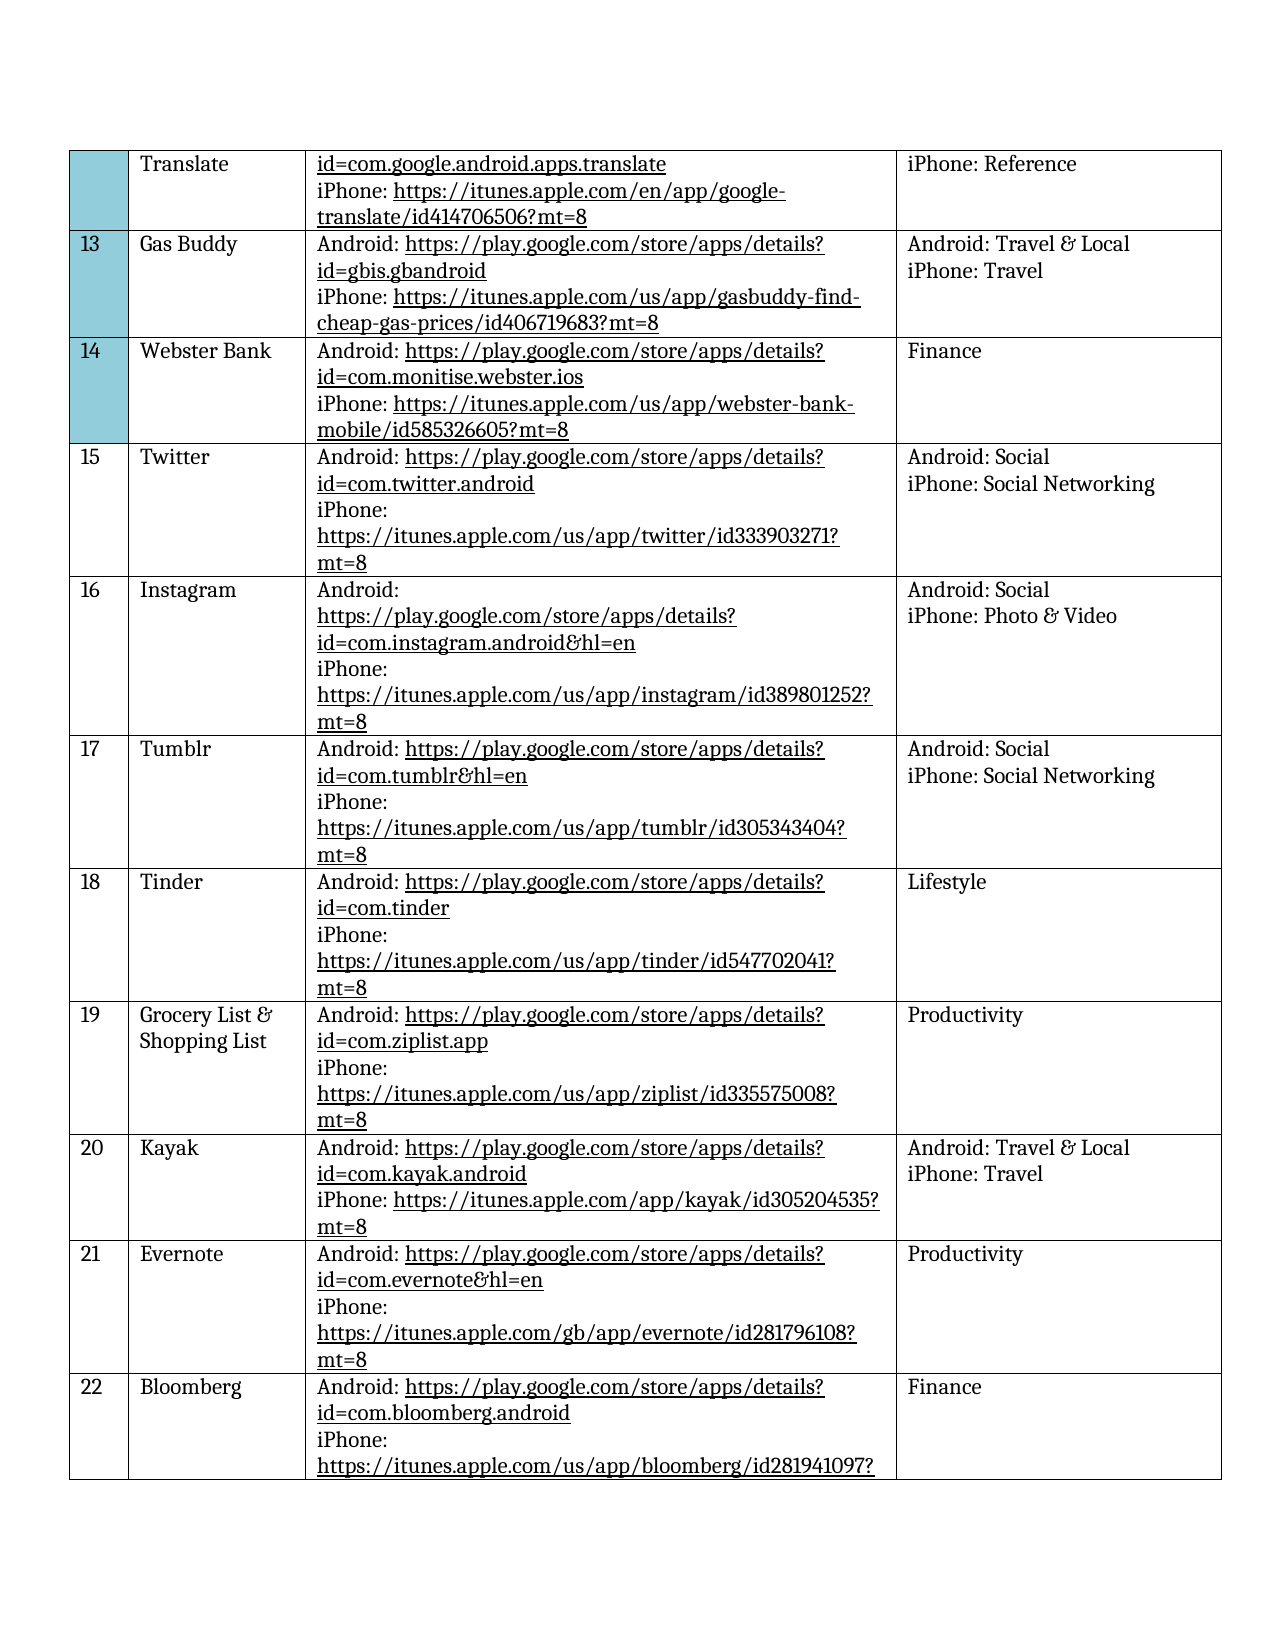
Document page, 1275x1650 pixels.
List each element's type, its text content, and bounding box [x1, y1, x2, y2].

table_cell Android: Travel & Local iPhone: Travel [897, 1135, 1221, 1240]
table_cell 20 [70, 1135, 128, 1240]
table_cell 13 [70, 231, 128, 337]
table_cell Android: https://play.google.com/store/apps/details?id=com.twitter.android iPhone: https://itunes.apple.com/us/app/twitter/id333903271?mt=8 [306, 444, 896, 576]
table_cell Android: https://play.google.com/store/apps/details?id=com.monitise.webster.ios iPhone: https://itunes.apple.com/us/app/webster-bank-mobile/id585326605?mt=8 [306, 338, 896, 443]
table_cell Evernote [129, 1241, 305, 1373]
table_cell Tinder [129, 869, 305, 1001]
table_cell 22 [70, 1374, 128, 1479]
table_cell Android: https://play.google.com/store/apps/details?id=com.tumblr&hl=en iPhone: https://itunes.apple.com/us/app/tumblr/id305343404?mt=8 [306, 736, 896, 868]
table_cell Android: https://play.google.com/store/apps/details?id=com.ziplist.app iPhone: https://itunes.apple.com/us/app/ziplist/id335575008?mt=8 [306, 1002, 896, 1133]
table_cell Finance [897, 338, 1221, 443]
table_cell Android: Social iPhone: Social Networking [897, 444, 1221, 576]
table_cell Bloomberg [129, 1374, 305, 1479]
table_cell 21 [70, 1241, 128, 1373]
table_cell Webster Bank [129, 338, 305, 443]
table_cell Android: https://play.google.com/store/apps/details?id=com.evernote&hl=en iPhone: https://itunes.apple.com/gb/app/evernote/id281796108?mt=8 [306, 1241, 896, 1373]
table_cell Android: Social iPhone: Photo & Video [897, 577, 1221, 735]
table_cell Android: https://play.google.com/store/apps/details?id=com.kayak.android iPhone: https://itunes.apple.com/app/kayak/id305204535?mt=8 [306, 1135, 896, 1240]
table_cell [306, 1374, 896, 1479]
table_cell Gas Buddy [129, 231, 305, 337]
table_cell Android: https://play.google.com/store/apps/details?id=com.instagram.android&hl=en iPhone: https://itunes.apple.com/us/app/instagram/id389801252?mt=8 [306, 577, 896, 735]
table_cell Google Translate [129, 151, 305, 230]
table_cell 14 [70, 338, 128, 443]
table_cell 18 [70, 869, 128, 1001]
table_cell Productivity [897, 1241, 1221, 1373]
table_cell Android: https://play.google.com/store/apps/details?id=com.tinder iPhone: https://itunes.apple.com/us/app/tinder/id547702041?mt=8 [306, 869, 896, 1001]
table_cell Android: Social iPhone: Social Networking [897, 736, 1221, 868]
table_cell Android: Travel & Local iPhone: Travel [897, 231, 1221, 337]
table_cell Productivity [897, 1002, 1221, 1133]
table_cell Twitter [129, 444, 305, 576]
table_cell Finance [897, 1374, 1221, 1479]
table_cell Lifestyle [897, 869, 1221, 1001]
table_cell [897, 151, 1221, 230]
table_cell Instagram [129, 577, 305, 735]
table_cell 17 [70, 736, 128, 868]
table_cell Tumblr [129, 736, 305, 868]
table_cell Android: https://play.google.com/store/apps/details?id=gbis.gbandroid iPhone: https://itunes.apple.com/us/app/gasbuddy-find-cheap-gas-prices/id406719683?mt=8 [306, 231, 896, 337]
table_cell Grocery List & Shopping List [129, 1002, 305, 1133]
table_cell 19 [70, 1002, 128, 1133]
table_cell 15 [70, 444, 128, 576]
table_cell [306, 151, 896, 230]
table_cell 16 [70, 577, 128, 735]
table_cell 12 [70, 151, 128, 230]
table_cell Kayak [129, 1135, 305, 1240]
